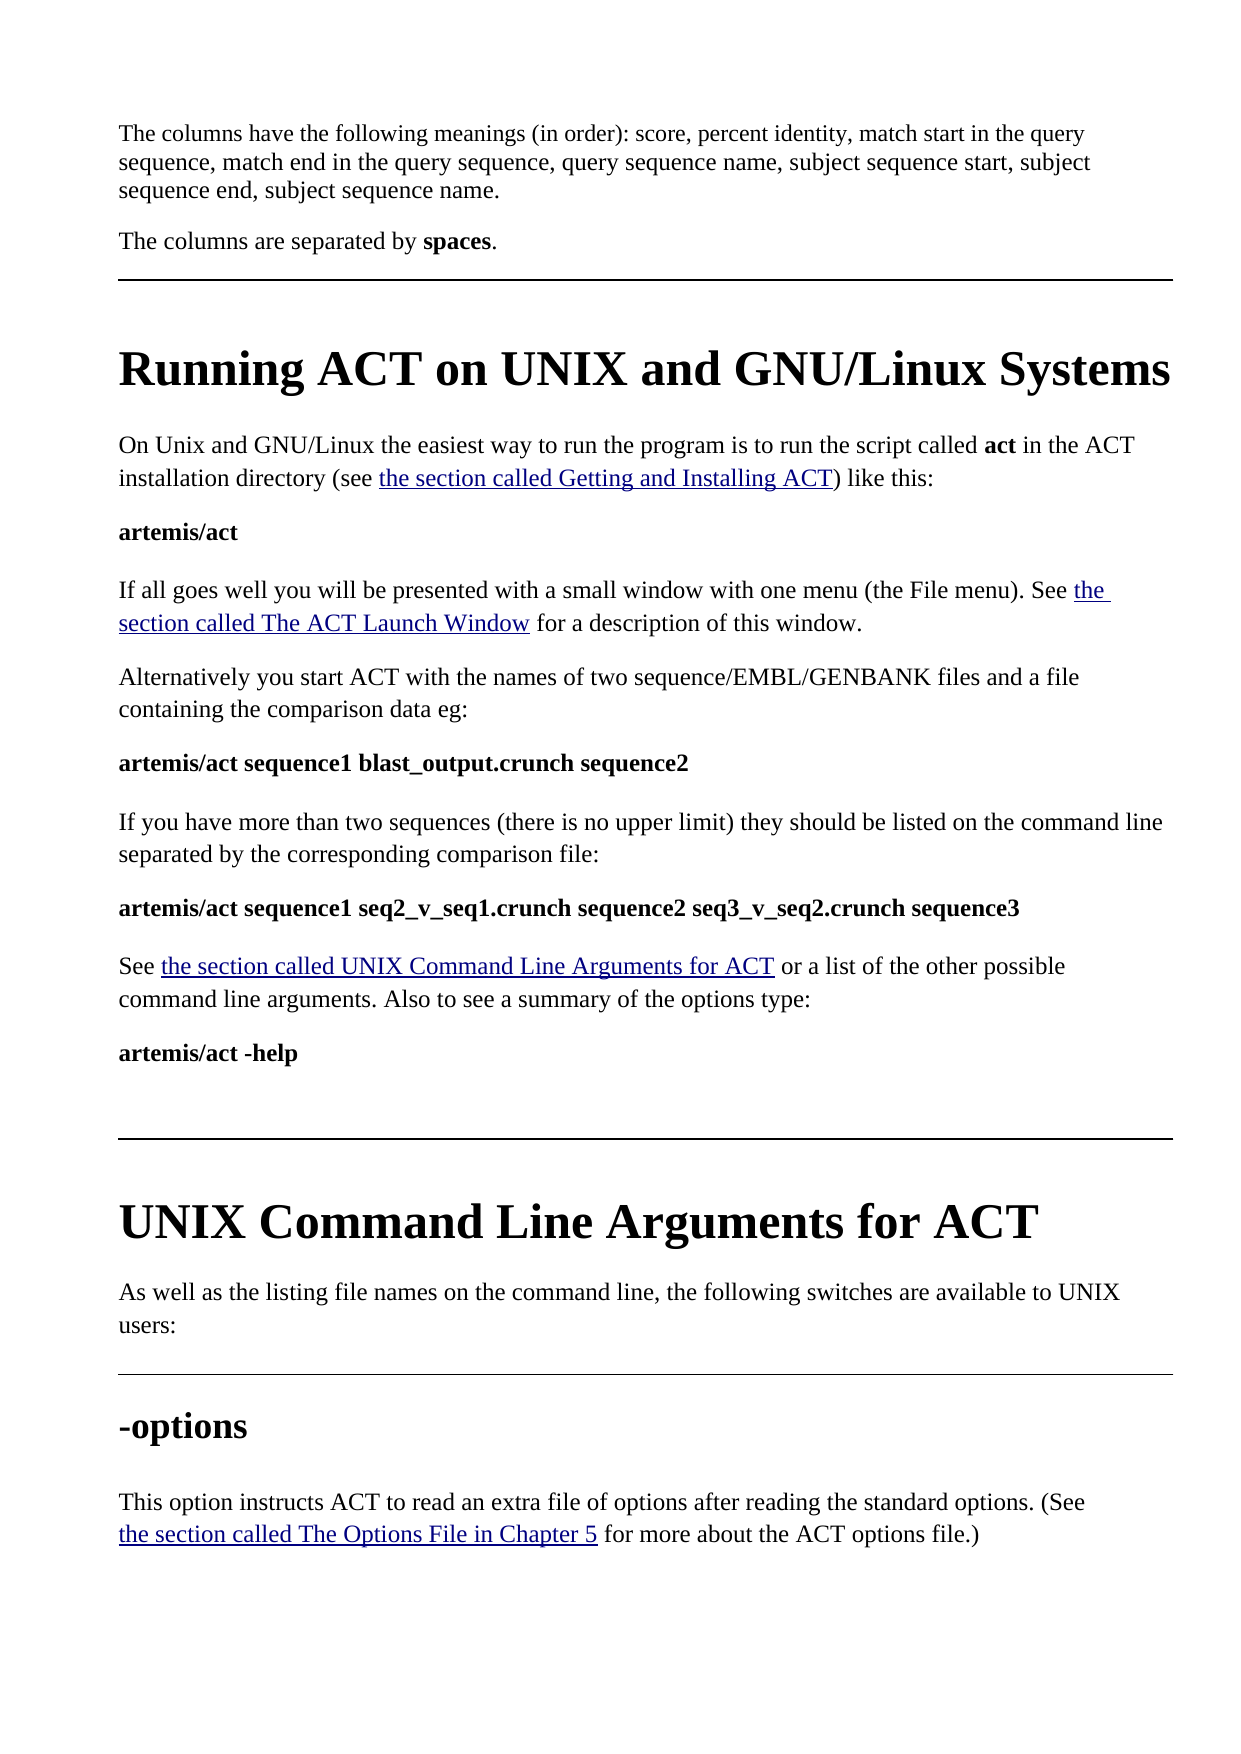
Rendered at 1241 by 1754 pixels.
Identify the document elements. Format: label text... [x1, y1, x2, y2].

text The columns are separated by spaces. [118, 226, 1173, 254]
text On Unix and GNU/Linux the easiest way to run the program is to run the script called act in the ACT installation directory (see the section called Getting and Installing ACT) like this: [118, 430, 1140, 492]
text artemis/act [118, 517, 1173, 545]
text artemis/act sequence1 seq2_v_seq1.crunch sequence2 seq3_v_seq2.crunch sequence3 [118, 893, 1173, 922]
text As well as the listing file names on the command line, the following switches are available to UNIX users: [118, 1277, 1126, 1339]
subtitle Running ACT on UNIX and GNU/Linux Systems [118, 338, 1173, 396]
text This option instructs ACT to read an extra file of options after reading the standard options. (See the section called The Options File in Chapter 5 for more about the ACT options file.) [118, 1487, 1119, 1548]
subtitle UNIX Command Line Arguments for ACT [118, 1192, 1173, 1249]
text artemis/act sequence1 blast_output.crunch sequence2 [118, 748, 1173, 777]
text If you have more than two sequences (there is no upper limit) they should be listed on the command line separated by the corresponding comparison file: [118, 807, 1167, 868]
text See the section called UNIX Command Line Arguments for ACT or a list of the other possible command line arguments. Also to see a summary of the options type: [118, 951, 1169, 1013]
text Alternatively you start ACT with the names of two sequence/EMBL/GENBANK files and a file containing the comparison data eg: [118, 662, 1084, 723]
text artemis/act -help [118, 1038, 1173, 1067]
subtitle -options [118, 1403, 1173, 1446]
text If all goes well you will be presented with a small window with one menu (the File menu). See the section called The ACT Launch Window for a description of this window. [118, 576, 1111, 637]
